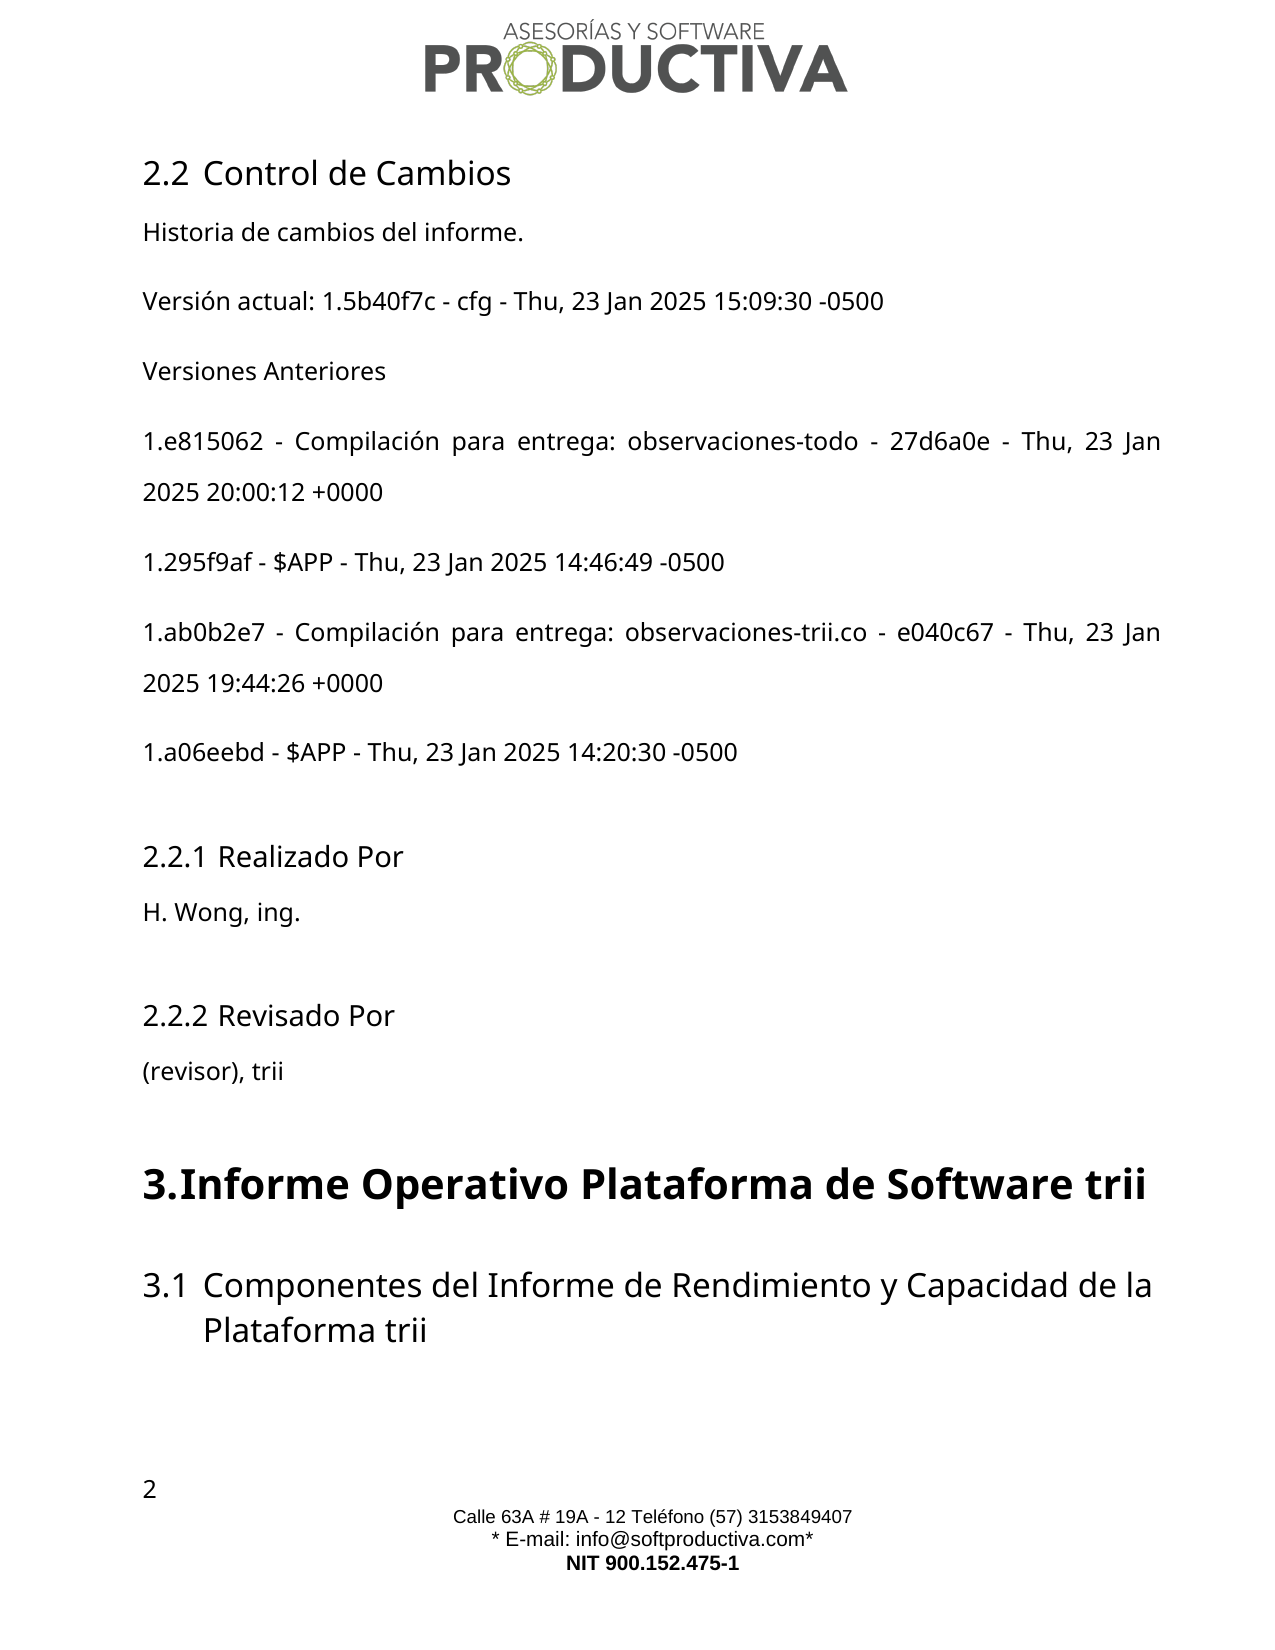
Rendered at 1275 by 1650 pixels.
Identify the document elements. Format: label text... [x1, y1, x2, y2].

text 1.e815062 - Compilación para entrega: observaciones-todo - 27d6a0e - Thu, 23 Jan 2025 20:00:12 +0000 [142, 423, 1162, 509]
text (revisor), trii [142, 1054, 1162, 1088]
text Versiones Anteriores [142, 354, 1162, 388]
subtitle Realizado Por [142, 836, 1162, 876]
text 1.a06eebd - $APP - Thu, 23 Jan 2025 14:20:30 -0500 [142, 735, 1162, 769]
subtitle Control de Cambios [142, 150, 1162, 195]
text H. Wong, ing. [142, 894, 1162, 928]
picture [420, 14, 850, 96]
subtitle Componentes del Informe de Rendimiento y Capacidad de la Plataforma trii [142, 1262, 1162, 1353]
subtitle Revisado Por [142, 996, 1162, 1035]
text Versión actual: 1.5b40f7c - cfg - Thu, 23 Jan 2025 15:09:30 -0500 [142, 284, 1162, 318]
text 1.295f9af - $APP - Thu, 23 Jan 2025 14:46:49 -0500 [142, 544, 1162, 578]
text 1.ab0b2e7 - Compilación para entrega: observaciones-trii.co - e040c67 - Thu, 23 Jan 2025 19:44:26 +0000 [142, 614, 1162, 699]
subtitle Informe Operativo Plataforma de Software trii [142, 1155, 1162, 1212]
text Historia de cambios del informe. [142, 214, 1162, 248]
